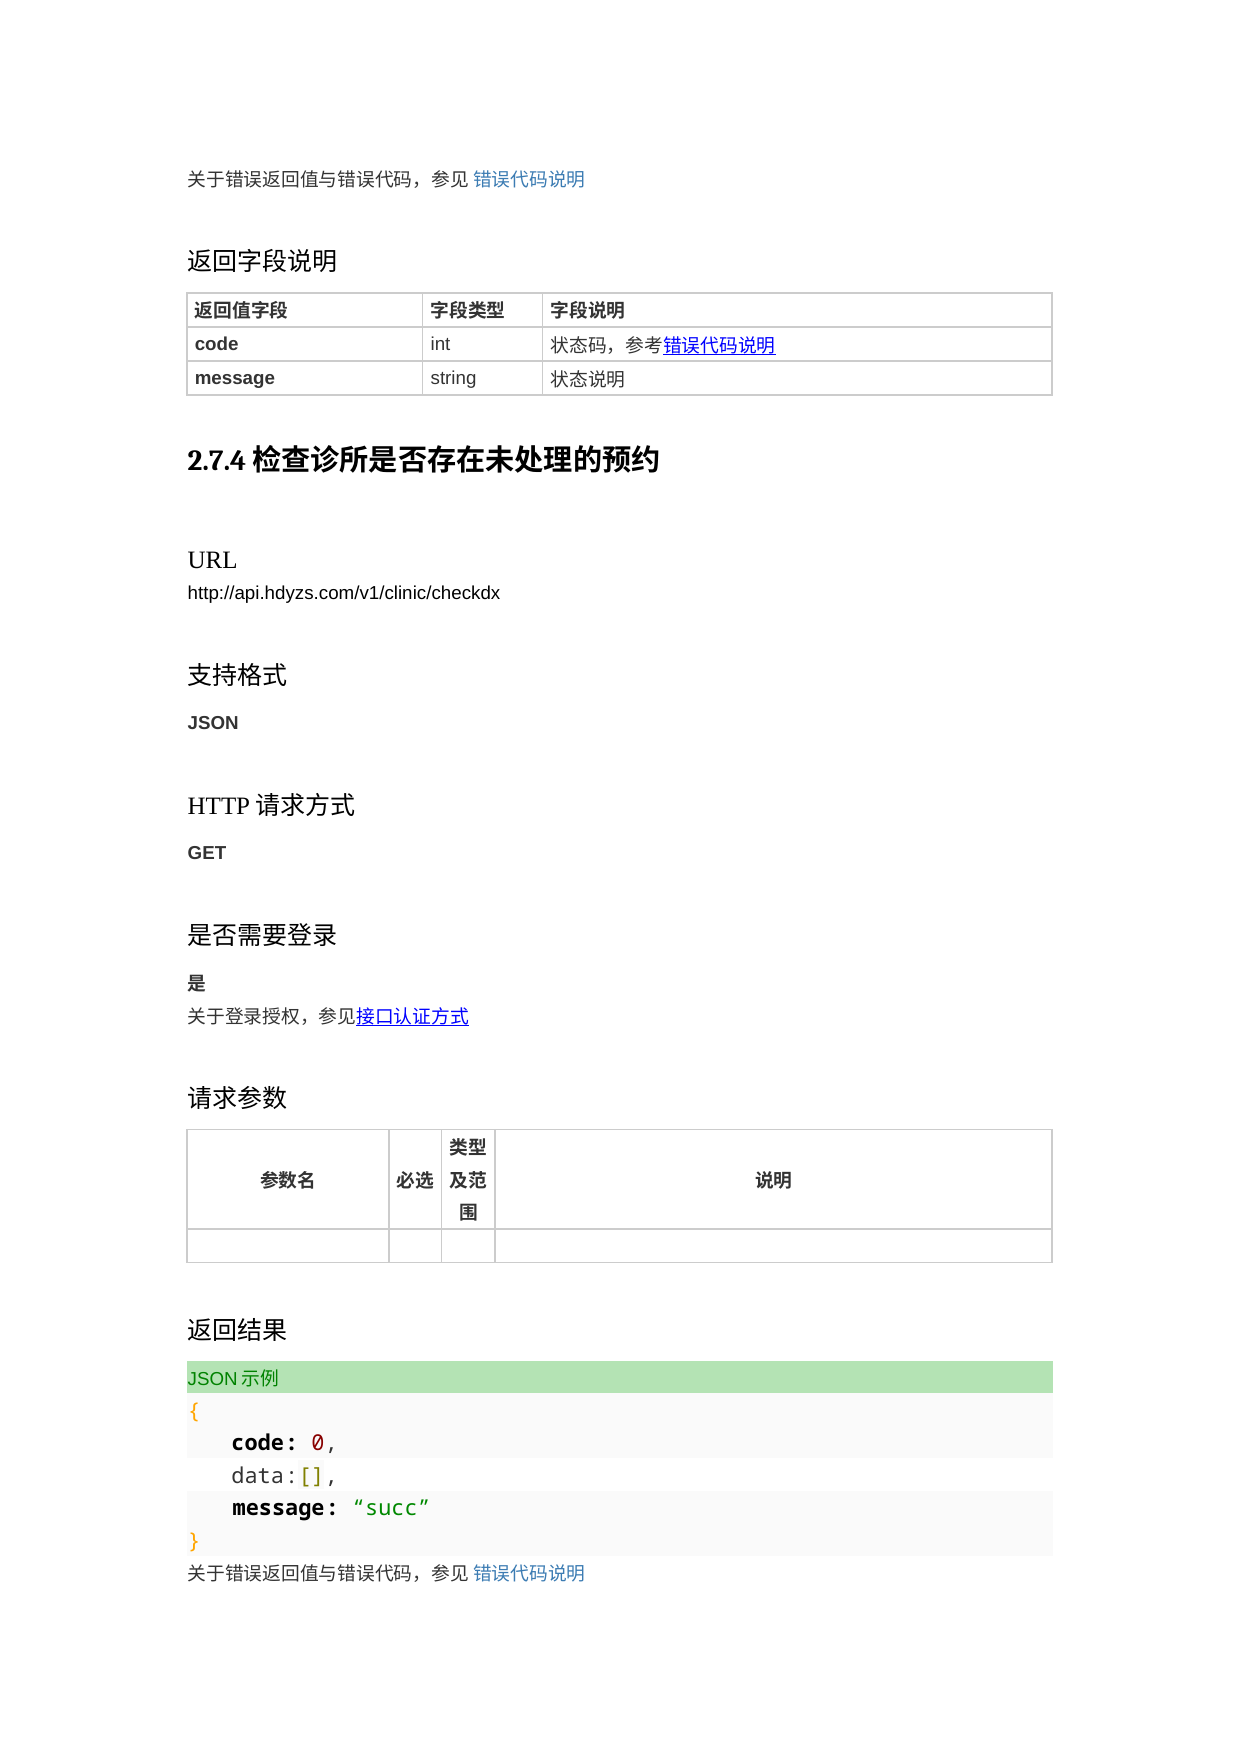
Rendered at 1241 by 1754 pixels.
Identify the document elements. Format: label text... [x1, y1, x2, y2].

subtitle 2.7.4检查诊所是否存在未处理的预约 [187, 425, 1053, 490]
text “ code”: 0, [187, 1426, 1053, 1458]
text 返回结果 [187, 1296, 1053, 1361]
text URL [187, 544, 1053, 576]
text “ data”:[], [187, 1458, 1053, 1491]
table_cell string [423, 362, 542, 394]
table_cell code [188, 328, 422, 360]
text 请求参数 [187, 1064, 1053, 1129]
text GET [187, 836, 1053, 869]
text JSON [187, 706, 1053, 739]
text 关于错误返回值与错误代码，参见 错误代码说明 [187, 162, 1053, 194]
text 支持格式 [187, 641, 1053, 706]
table_cell [390, 1230, 441, 1262]
table_header 必选 [390, 1130, 441, 1228]
text 关于错误返回值与错误代码，参见 错误代码说明 [187, 1556, 1053, 1588]
table_cell [496, 1230, 1051, 1262]
text “message”: “succ” [187, 1491, 1053, 1523]
text http://api.hdyzs.com/v1/clinic/checkdx [187, 576, 1053, 609]
text 是否需要登录 [187, 901, 1053, 966]
text HTTP请求方式 [187, 771, 1053, 836]
table_header 类型及范围 [442, 1130, 494, 1228]
table_header 返回值字段 [188, 294, 422, 326]
table_cell [188, 1230, 388, 1262]
table_cell int [423, 328, 542, 360]
table_header 说明 [496, 1130, 1051, 1228]
table_cell 状态说明 [543, 362, 1051, 394]
text 返回字段说明 [187, 227, 1053, 292]
text { [187, 1393, 1053, 1426]
text JSON示例 [187, 1361, 1053, 1393]
table_cell 状态码，参考错误代码说明 [543, 328, 1051, 360]
text 是 关于登录授权，参见接口认证方式 [187, 966, 1053, 1031]
table_header 字段类型 [423, 294, 542, 326]
table_header 字段说明 [543, 294, 1051, 326]
table_cell [442, 1230, 494, 1262]
table_header 参数名 [188, 1130, 388, 1228]
text } [187, 1523, 1053, 1556]
table_cell message [188, 362, 422, 394]
